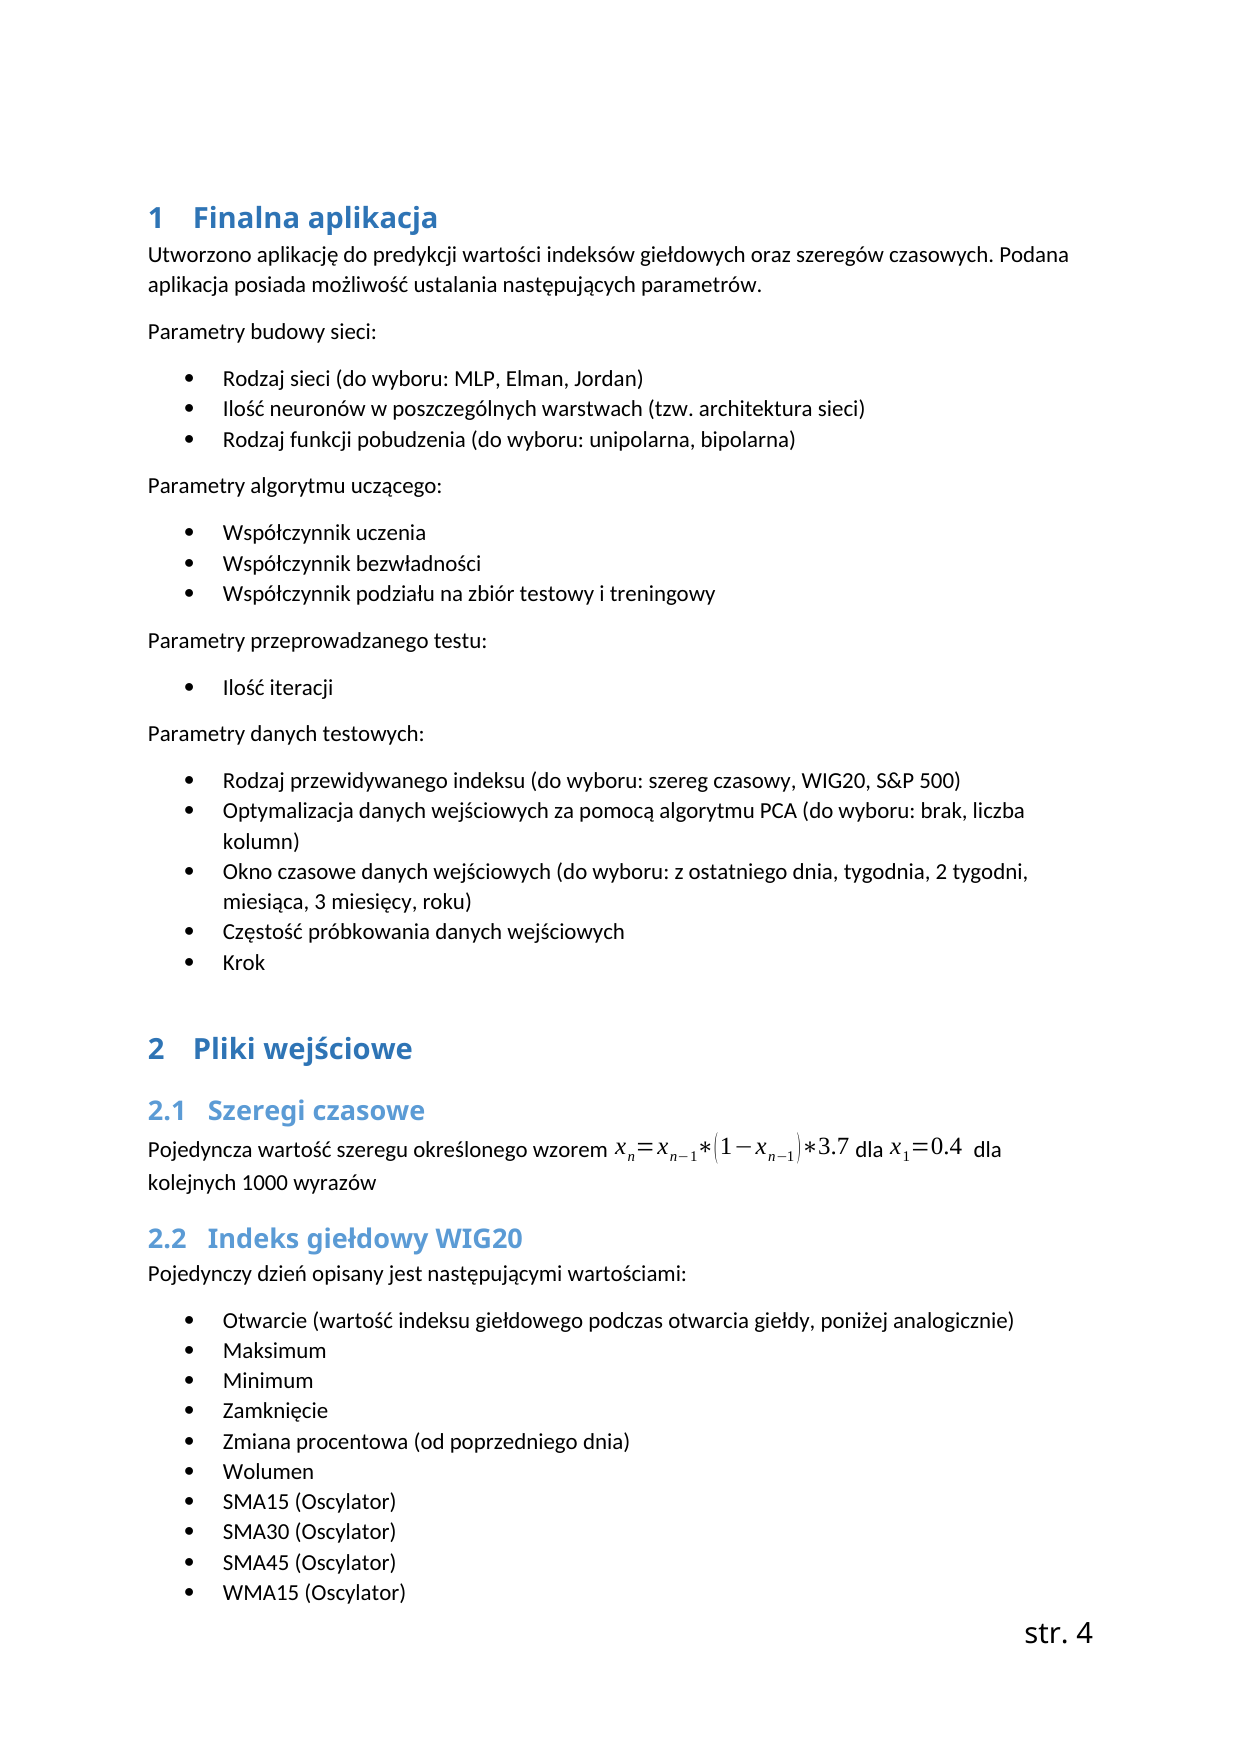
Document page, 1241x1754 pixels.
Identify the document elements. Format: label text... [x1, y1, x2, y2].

list Częstość próbkowania danych wejściowych [185, 917, 1093, 946]
list Zmiana procentowa (od poprzedniego dnia) [185, 1427, 1093, 1455]
subtitle Pliki wejściowe [148, 1028, 1093, 1068]
list WMA15 (Oscylator) [185, 1578, 1093, 1606]
subtitle Finalna aplikacja [148, 198, 1093, 237]
text Utworzono aplikację do predykcji wartości indeksów giełdowych oraz szeregów czasowych. Podana aplikacja posiada możliwość ustalania następujących parametrów. [148, 240, 1093, 299]
list Rodzaj sieci (do wyboru: MLP, Elman, Jordan) [185, 364, 1093, 392]
list SMA45 (Oscylator) [185, 1548, 1093, 1576]
list Okno czasowe danych wejściowych (do wyboru: z ostatniego dnia, tygodnia, 2 tygodni, miesiąca, 3 miesięcy, roku) [185, 857, 1093, 915]
list Współczynnik podziału na zbiór testowy i treningowy [185, 579, 1093, 607]
list Współczynnik uczenia [185, 518, 1093, 547]
list Optymalizacja danych wejściowych za pomocą algorytmu PCA (do wyboru: brak, liczba kolumn) [185, 797, 1093, 855]
list Zamknięcie [185, 1397, 1093, 1424]
list Minimum [185, 1366, 1093, 1394]
text Pojedyncza wartość szeregu określonego wzorem dla dla kolejnych 1000 wyrazów [148, 1131, 1093, 1196]
subtitle Szeregi czasowe [148, 1092, 1093, 1128]
list SMA15 (Oscylator) [185, 1487, 1093, 1515]
text Parametry algorytmu uczącego: [148, 472, 1093, 500]
text Parametry budowy sieci: [148, 317, 1093, 346]
subtitle Indeks giełdowy WIG20 [148, 1219, 1093, 1256]
list Otwarcie (wartość indeksu giełdowego podczas otwarcia giełdy, poniżej analogicznie) [185, 1306, 1093, 1334]
list Współczynnik bezwładności [185, 549, 1093, 577]
text Parametry danych testowych: [148, 719, 1093, 748]
list Ilość neuronów w poszczególnych warstwach (tzw. architektura sieci) [185, 394, 1093, 423]
list SMA30 (Oscylator) [185, 1517, 1093, 1545]
list Rodzaj przewidywanego indeksu (do wyboru: szereg czasowy, WIG20, S&P 500) [185, 766, 1093, 794]
list Maksimum [185, 1336, 1093, 1364]
list Krok [185, 948, 1093, 976]
list Rodzaj funkcji pobudzenia (do wyboru: unipolarna, bipolarna) [185, 425, 1093, 453]
text Parametry przeprowadzanego testu: [148, 626, 1093, 654]
text Pojedynczy dzień opisany jest następującymi wartościami: [148, 1259, 1093, 1287]
list Wolumen [185, 1457, 1093, 1485]
list Ilość iteracji [185, 673, 1093, 701]
